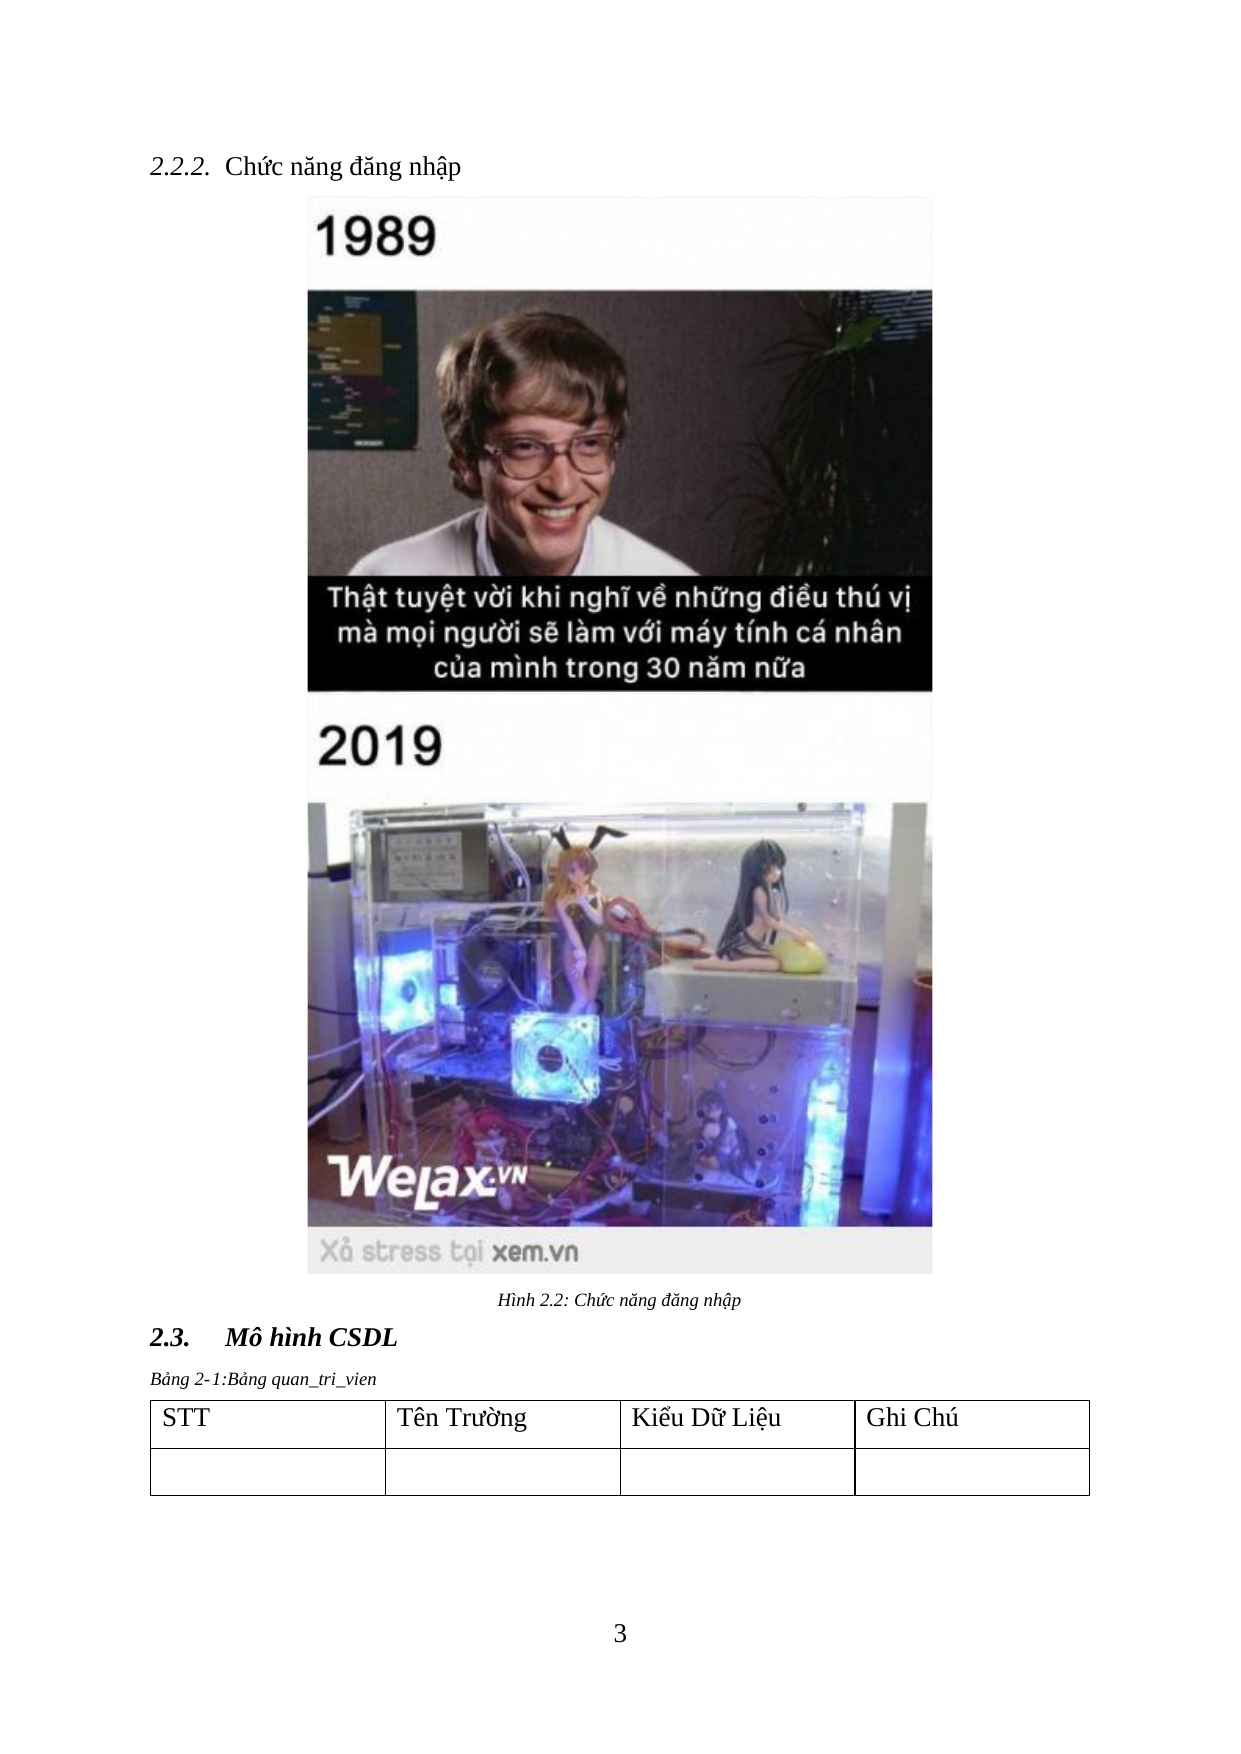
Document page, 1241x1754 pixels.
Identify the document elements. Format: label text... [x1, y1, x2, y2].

picture [307, 196, 933, 1274]
text Bảng 2-1:Bảng quan_tri_vien [150, 1368, 1090, 1389]
subtitle Mô hình CSDL [150, 1321, 1090, 1352]
table_header Ghi Chú [856, 1401, 1089, 1448]
table_header Kiểu Dữ Liệu [621, 1401, 854, 1448]
table_cell [621, 1449, 854, 1495]
text Hình 2.2: Chức năng đăng nhập [150, 1289, 1090, 1310]
table_header Tên Trường [386, 1401, 620, 1448]
subtitle Chức năng đăng nhập [150, 150, 1090, 181]
table_cell [856, 1449, 1089, 1495]
table_header STT [151, 1401, 385, 1448]
table_cell [151, 1449, 385, 1495]
table_cell [386, 1449, 620, 1495]
